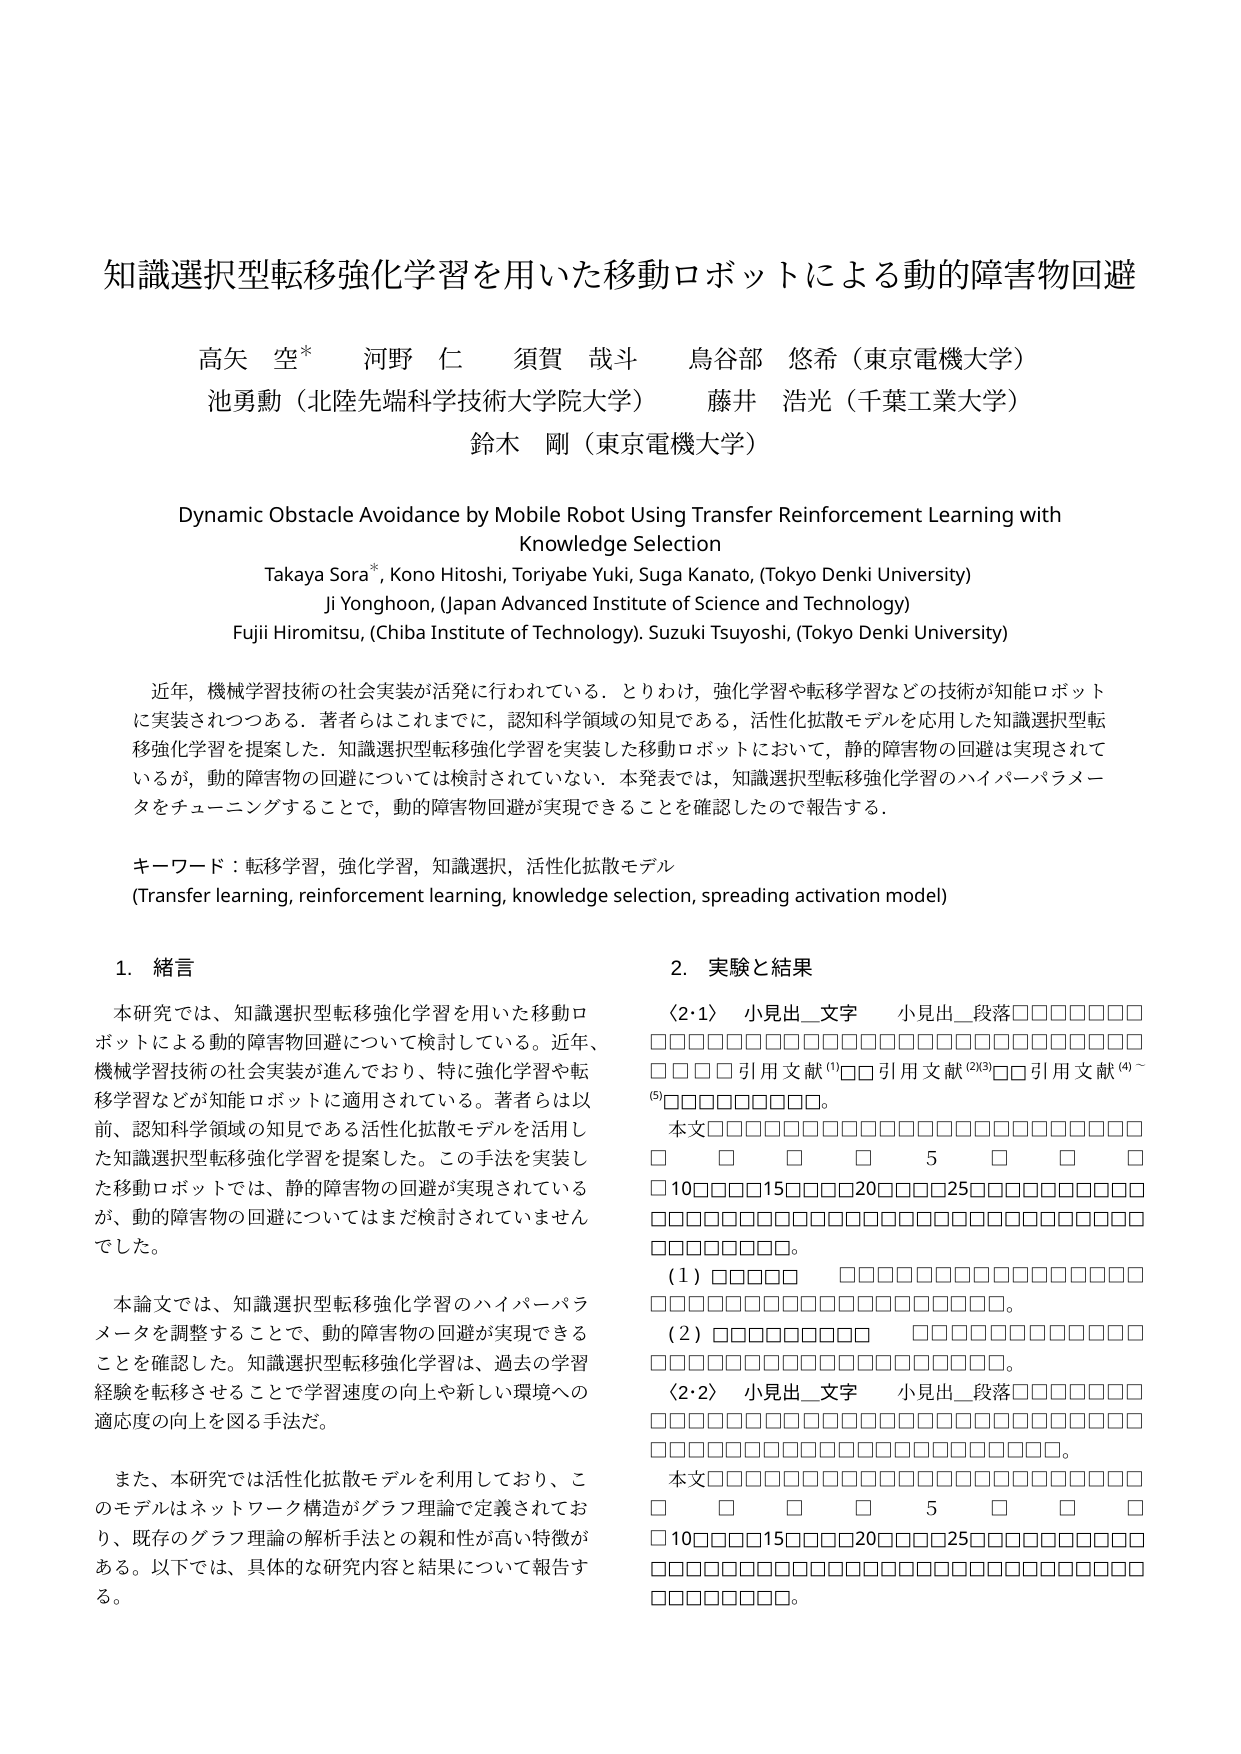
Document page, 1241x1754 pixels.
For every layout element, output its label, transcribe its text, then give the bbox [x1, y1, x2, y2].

text (Transfer learning, reinforcement learning, knowledge selection, spreading activation model) [132, 878, 1108, 908]
text 本文□□□□□□□□□□□□□□□□□□□□□□□□□□□５□□□□10□□□□15□□□□20□□□□25□□□□□□□□□□□□□□□□□□□□□□□□□□□□□□□□□□□□□□□□□□□□□□。 [649, 1113, 1146, 1259]
text 2. 実験と結果 [670, 951, 1146, 982]
text 本論文では、知識選択型転移強化学習のハイパーパラメータを調整することで、動的障害物の回避が実現できることを確認した。知識選択型転移強化学習は、過去の学習経験を転移させることで学習速度の向上や新しい環境への適応度の向上を図る手法だ。 [94, 1288, 591, 1434]
text 〈2･1〉 小見出＿文字 小見出＿段落□□□□□□□□□□□□□□□□□□□□□□□□□□□□□□□□□□□□□引用文献(1)□□引用文献(2)(3)□□引用文献(4)～(5)□□□□□□□□□。 [649, 996, 1146, 1113]
text また、本研究では活性化拡散モデルを利用しており、このモデルはネットワーク構造がグラフ理論で定義されており、既存のグラフ理論の解析手法との親和性が高い特徴がある。以下では、具体的な研究内容と結果について報告する。 [94, 1463, 591, 1609]
text キーワード：転移学習，強化学習，知識選択，活性化拡散モデル [132, 849, 1108, 878]
text 高矢 空＊ 河野 仁 須賀 哉斗 鳥谷部 悠希（東京電機大学） 池勇勳（北陸先端科学技術大学院大学） 藤井 浩光（千葉工業大学） 鈴木 剛（東京電機大学） [94, 337, 1146, 462]
text (１) □□□□□ □□□□□□□□□□□□□□□□□□□□□□□□□□□□□□□□□□□。 [649, 1259, 1146, 1317]
text 本研究では、知識選択型転移強化学習を用いた移動ロボットによる動的障害物回避について検討している。近年、機械学習技術の社会実装が進んでおり、特に強化学習や転移学習などが知能ロボットに適用されている。著者らは以前、認知科学領域の知見である活性化拡散モデルを活用した知識選択型転移強化学習を提案した。この手法を実装した移動ロボットでは、静的障害物の回避が実現されているが、動的障害物の回避についてはまだ検討されていませんでした。 [94, 996, 591, 1259]
text Dynamic Obstacle Avoidance by Mobile Robot Using Transfer Reinforcement Learning with Knowledge Selection [151, 499, 1089, 558]
text (２) □□□□□□□□□ □□□□□□□□□□□□□□□□□□□□□□□□□□□□□□□。 [649, 1317, 1146, 1375]
text 知識選択型転移強化学習を用いた移動ロボットによる動的障害物回避 [94, 241, 1146, 299]
text 〈2･2〉 小見出＿文字 小見出＿段落□□□□□□□□□□□□□□□□□□□□□□□□□□□□□□□□□□□□□□□□□□□□□□□□□□□□□□□。 [649, 1375, 1146, 1463]
text 本文□□□□□□□□□□□□□□□□□□□□□□□□□□□５□□□□10□□□□15□□□□20□□□□25□□□□□□□□□□□□□□□□□□□□□□□□□□□□□□□□□□□□□□□□□□□□□□。 [649, 1463, 1146, 1609]
text 近年，機械学習技術の社会実装が活発に行われている．とりわけ，強化学習や転移学習などの技術が知能ロボットに実装されつつある．著者らはこれまでに，認知科学領域の知見である，活性化拡散モデルを応用した知識選択型転移強化学習を提案した．知識選択型転移強化学習を実装した移動ロボットにおいて，静的障害物の回避は実現されているが，動的障害物の回避については検討されていない．本発表では，知識選択型転移強化学習のハイパーパラメータをチューニングすることで，動的障害物回避が実現できることを確認したので報告する． [132, 674, 1108, 820]
text 1. 緒言 [115, 951, 591, 982]
text Takaya Sora＊, Kono Hitoshi, Toriyabe Yuki, Suga Kanato, (Tokyo Denki University) Ji Yonghoon, (Japan Advanced Institute of Science and Technology) Fujii Hiromitsu, (Chiba Institute of Technology). Suzuki Tsuyoshi, (Tokyo Denki University) [151, 558, 1089, 645]
